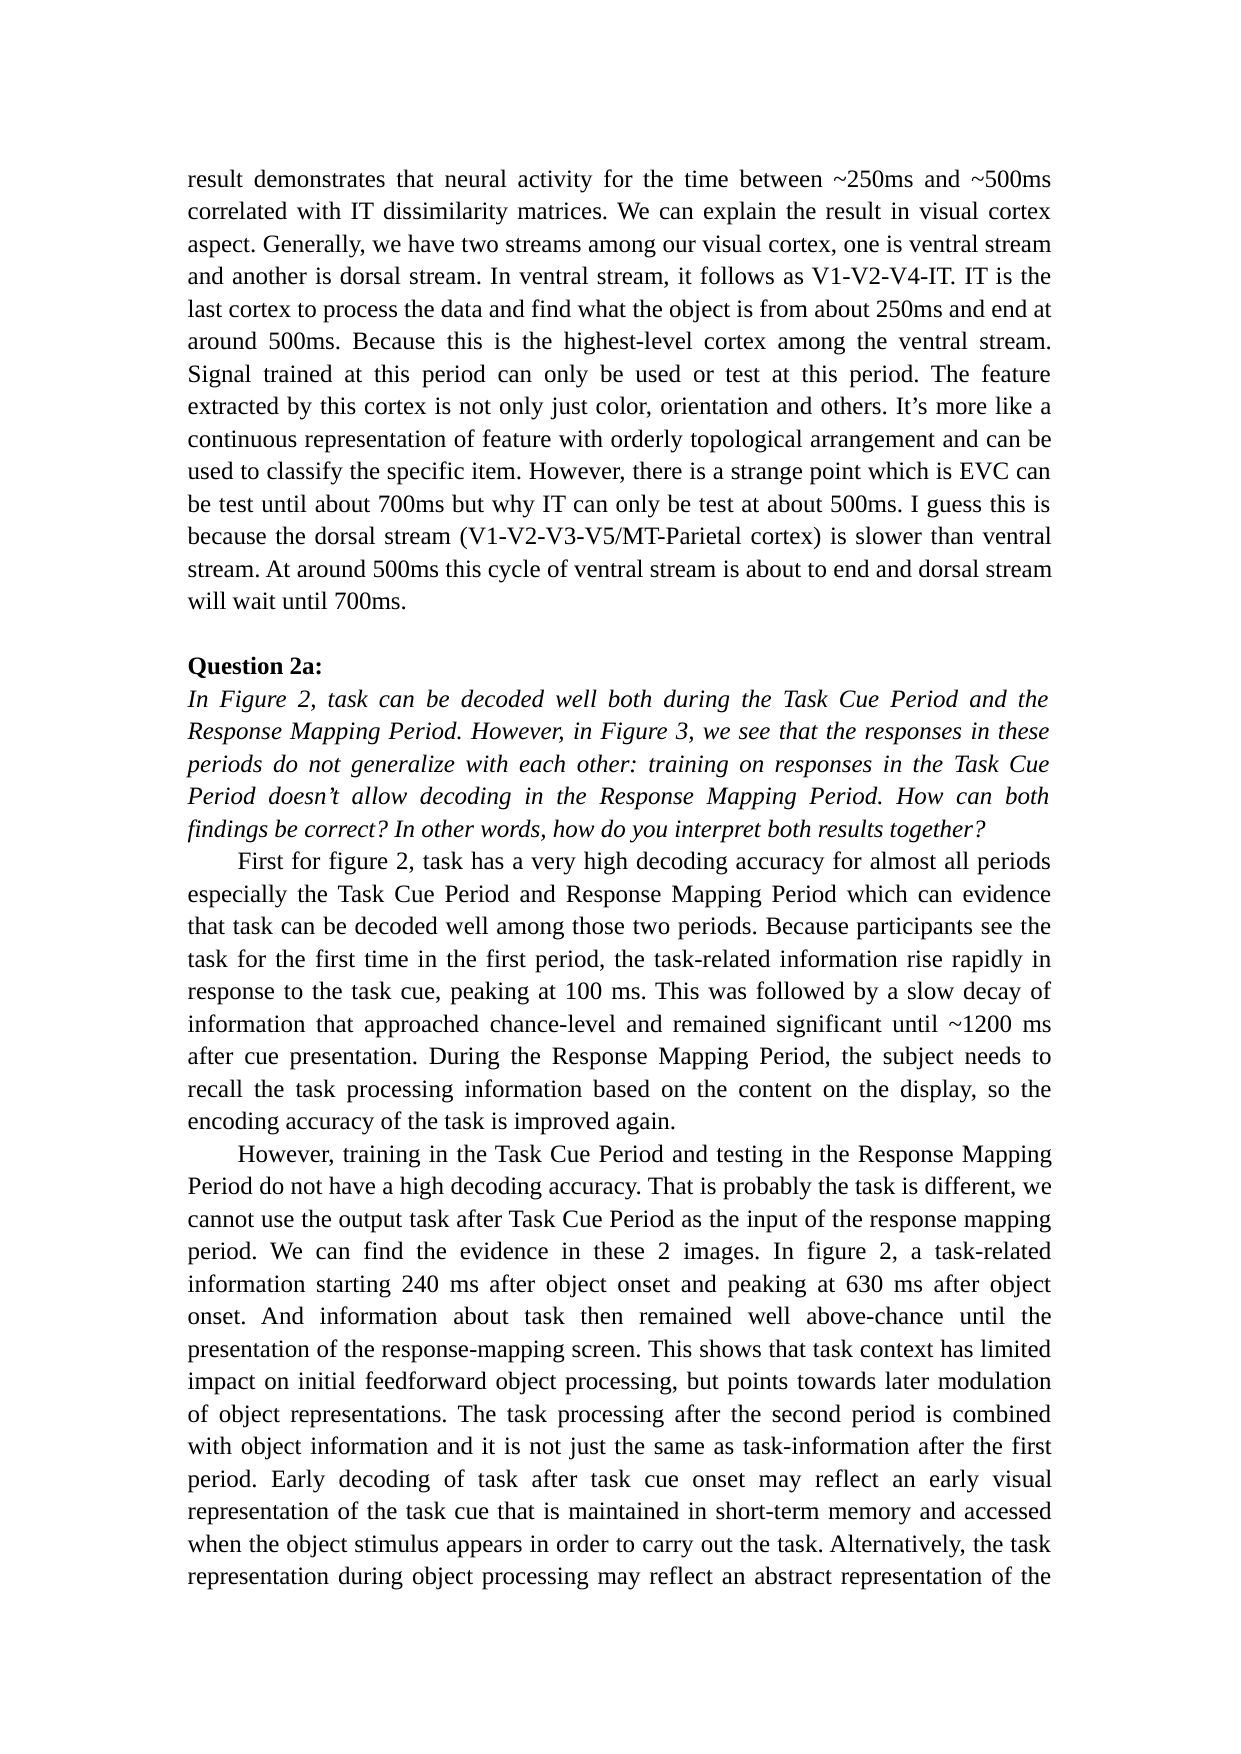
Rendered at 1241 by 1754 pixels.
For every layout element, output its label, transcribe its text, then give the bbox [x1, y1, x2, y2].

text First for figure 2, task has a very high decoding accuracy for almost all periods especially the Task Cue Period and Response Mapping Period which can evidence that task can be decoded well among those two periods. Because participants see the task for the first time in the first period, the task-related information rise rapidly in response to the task cue, peaking at 100 ms. This was followed by a slow decay of information that approached chance-level and remained significant until ~1200 ms after cue presentation. During the Response Mapping Period, the subject needs to recall the task processing information based on the content on the display, so the encoding accuracy of the task is improved again. [187, 844, 1053, 1137]
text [187, 1137, 1053, 1592]
text Question 2a: [187, 649, 1053, 682]
text In Figure 2, task can be decoded well both during the Task Cue Period and the Response Mapping Period. However, in Figure 3, we see that the responses in these periods do not generalize with each other: training on responses in the Task Cue Period doesn’t allow decoding in the Response Mapping Period. How can both findings be correct? In other words, how do you interpret both results together? [187, 682, 1053, 844]
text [187, 162, 1053, 617]
